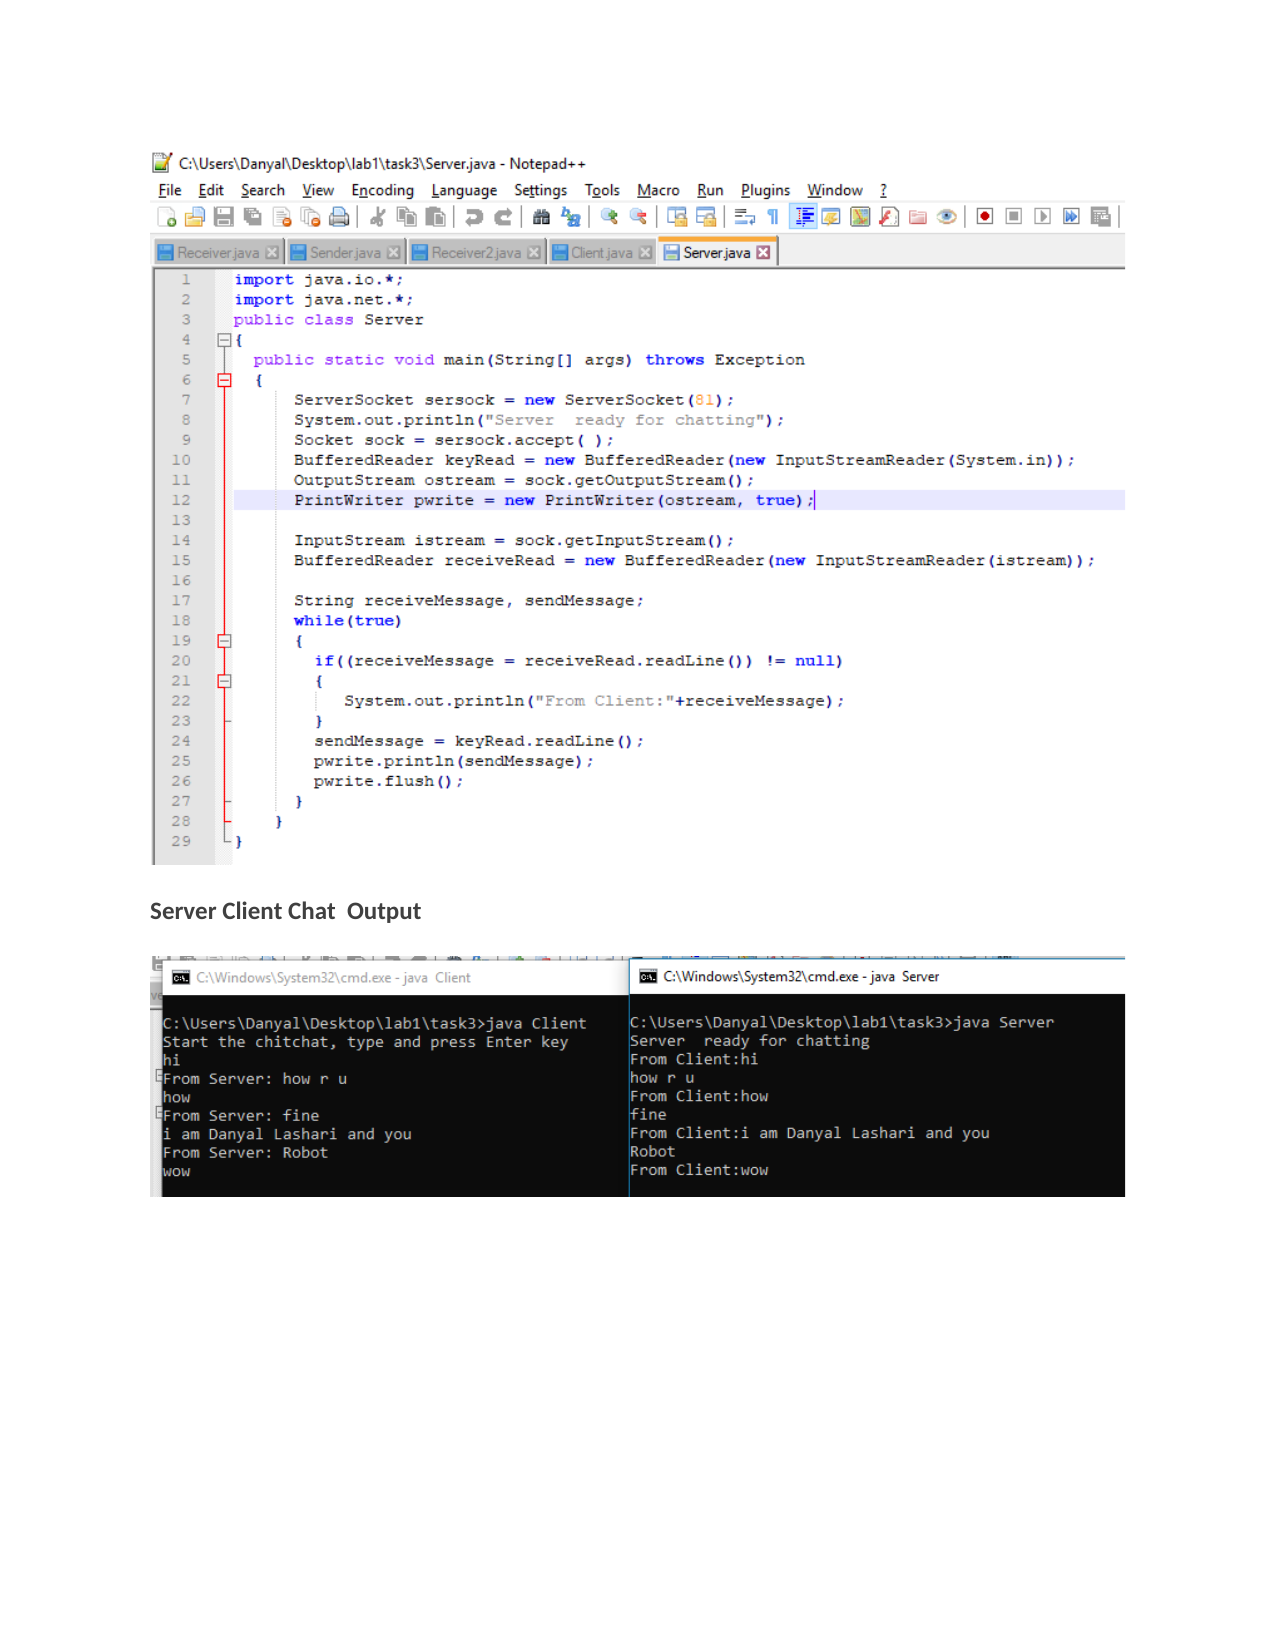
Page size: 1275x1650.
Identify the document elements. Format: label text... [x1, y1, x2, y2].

text Server Client Chat Output [150, 895, 1125, 926]
picture [150, 150, 1125, 865]
picture [150, 956, 1125, 1197]
